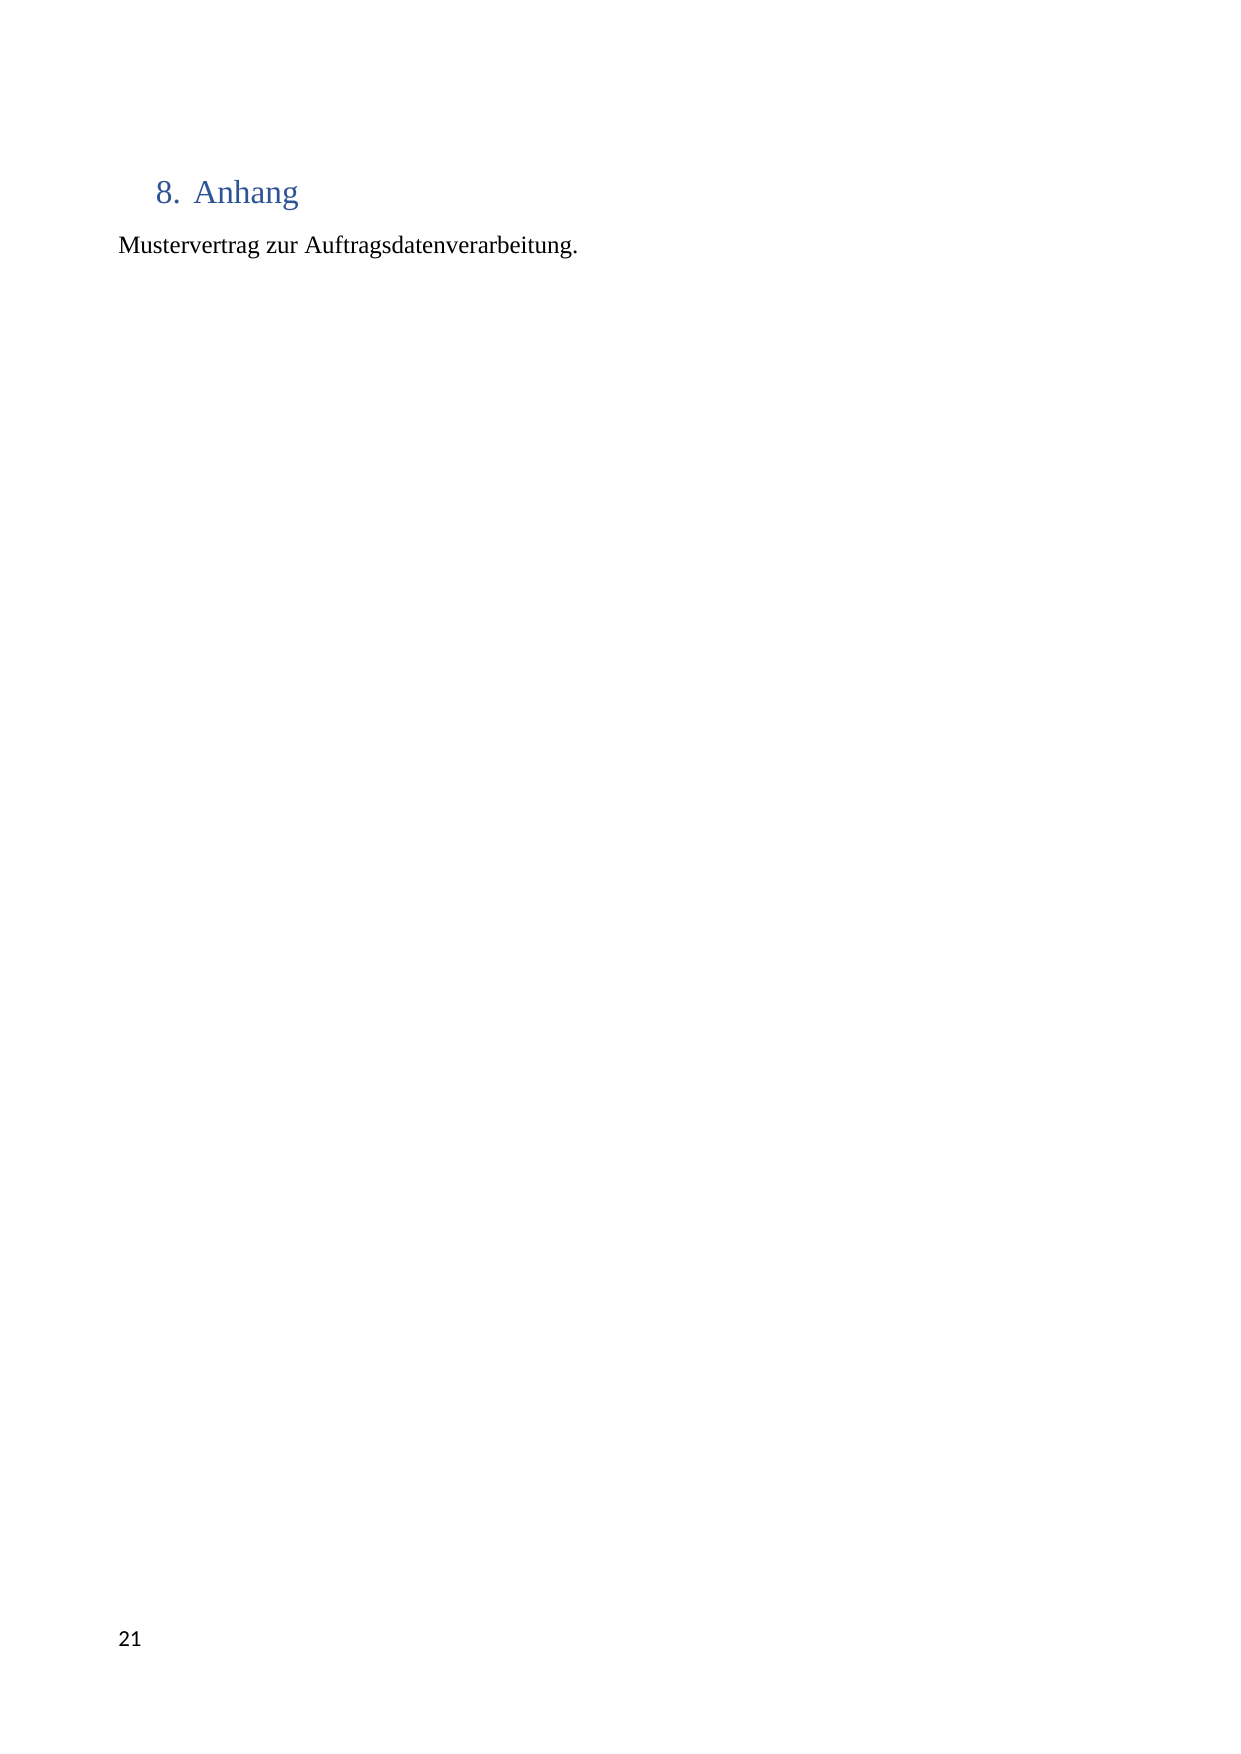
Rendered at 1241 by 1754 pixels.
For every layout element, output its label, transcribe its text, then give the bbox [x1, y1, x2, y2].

subtitle Anhang [156, 173, 1033, 211]
text Mustervertrag zur Auftragsdatenverarbeitung. [118, 230, 1033, 259]
